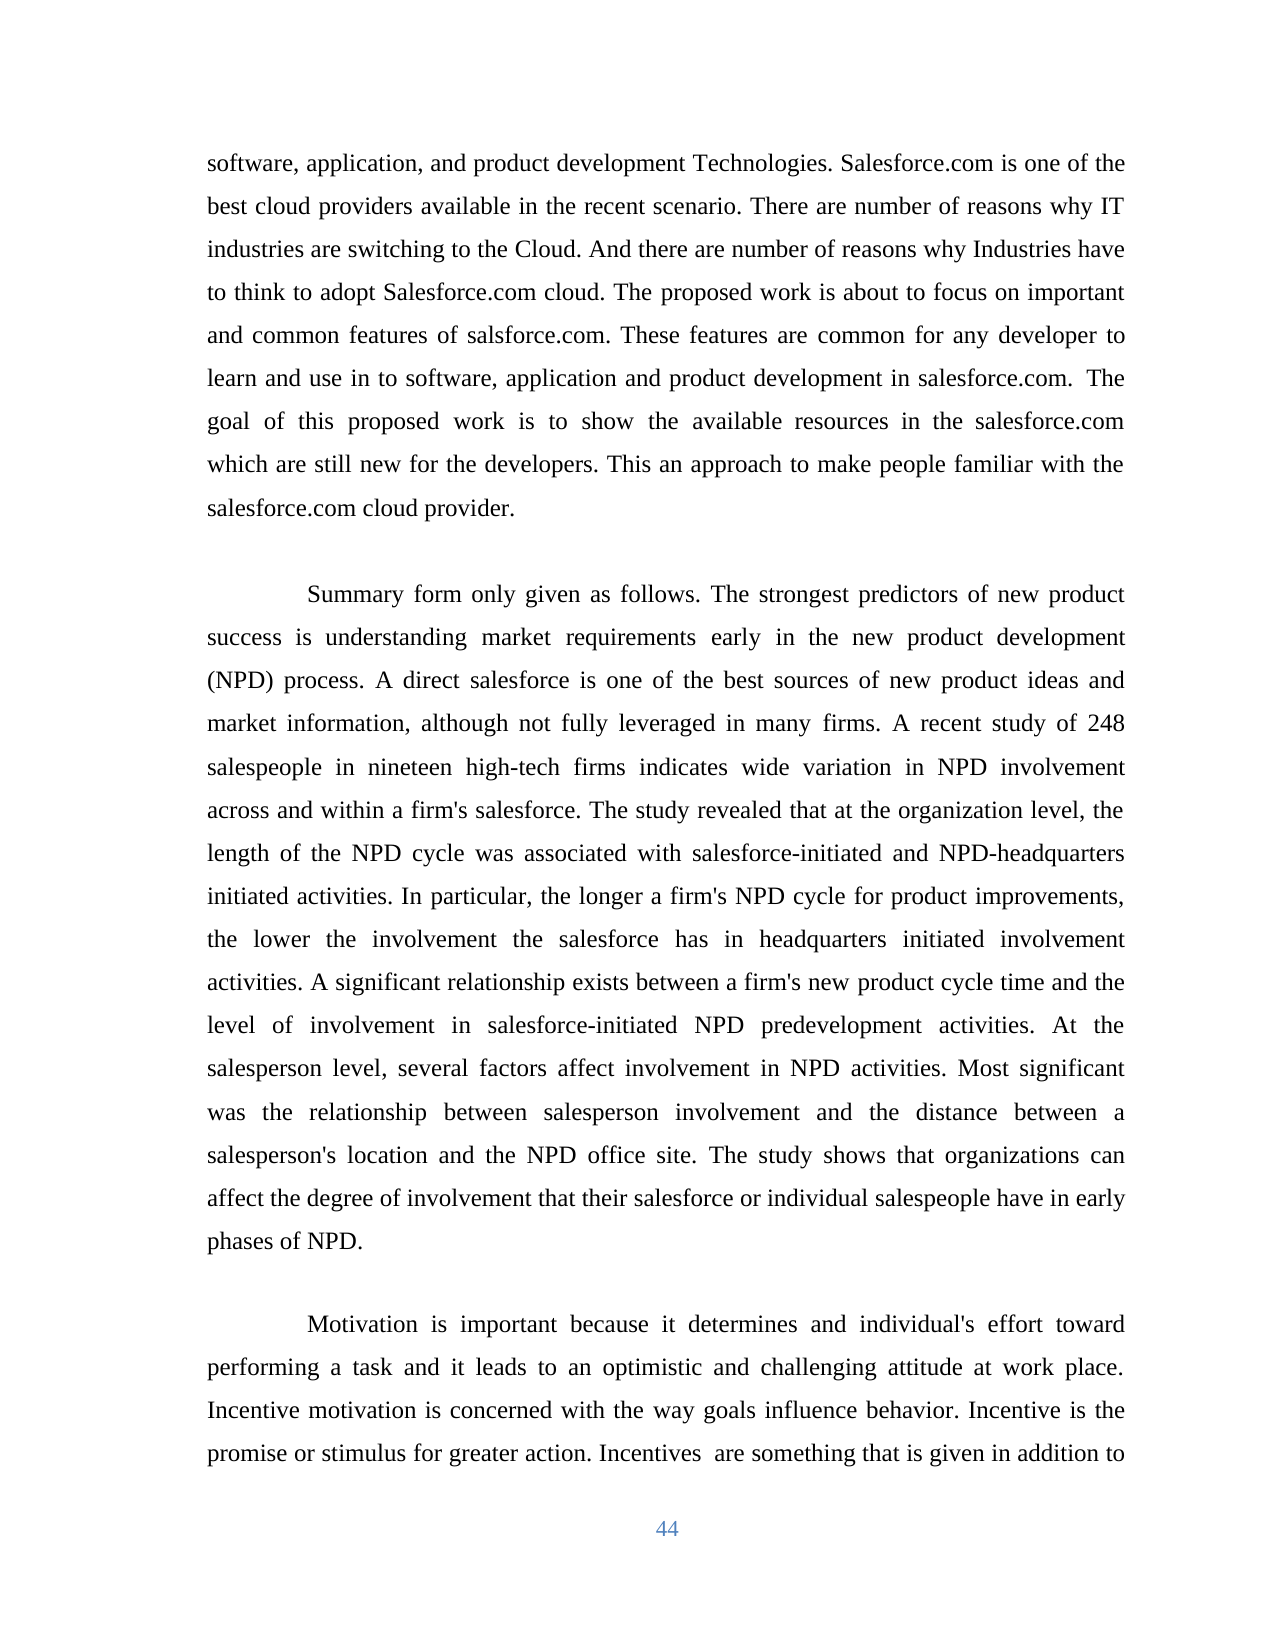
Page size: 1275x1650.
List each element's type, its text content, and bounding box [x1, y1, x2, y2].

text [207, 148, 1125, 521]
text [207, 1309, 1125, 1467]
text Summary form only given as follows. The strongest predictors of new product success is understanding market requirements early in the new product development (NPD) process. A direct salesforce is one of the best sources of new product ideas and market information, although not fully leveraged in many firms. A recent study of 248 salespeople in nineteen high-tech firms indicates wide variation in NPD involvement across and within a firm's salesforce. The study revealed that at the organization level, the length of the NPD cycle was associated with salesforce-initiated and NPD-headquarters initiated activities. In particular, the longer a firm's NPD cycle for product improvements, the lower the involvement the salesforce has in headquarters initiated involvement activities. A significant relationship exists between a firm's new product cycle time and the level of involvement in salesforce-initiated NPD predevelopment activities. At the salesperson level, several factors affect involvement in NPD activities. Most significant was the relationship between salesperson involvement and the distance between a salesperson's location and the NPD office site. The study shows that organizations can affect the degree of involvement that their salesforce or individual salespeople have in early phases of NPD. [207, 579, 1125, 1255]
